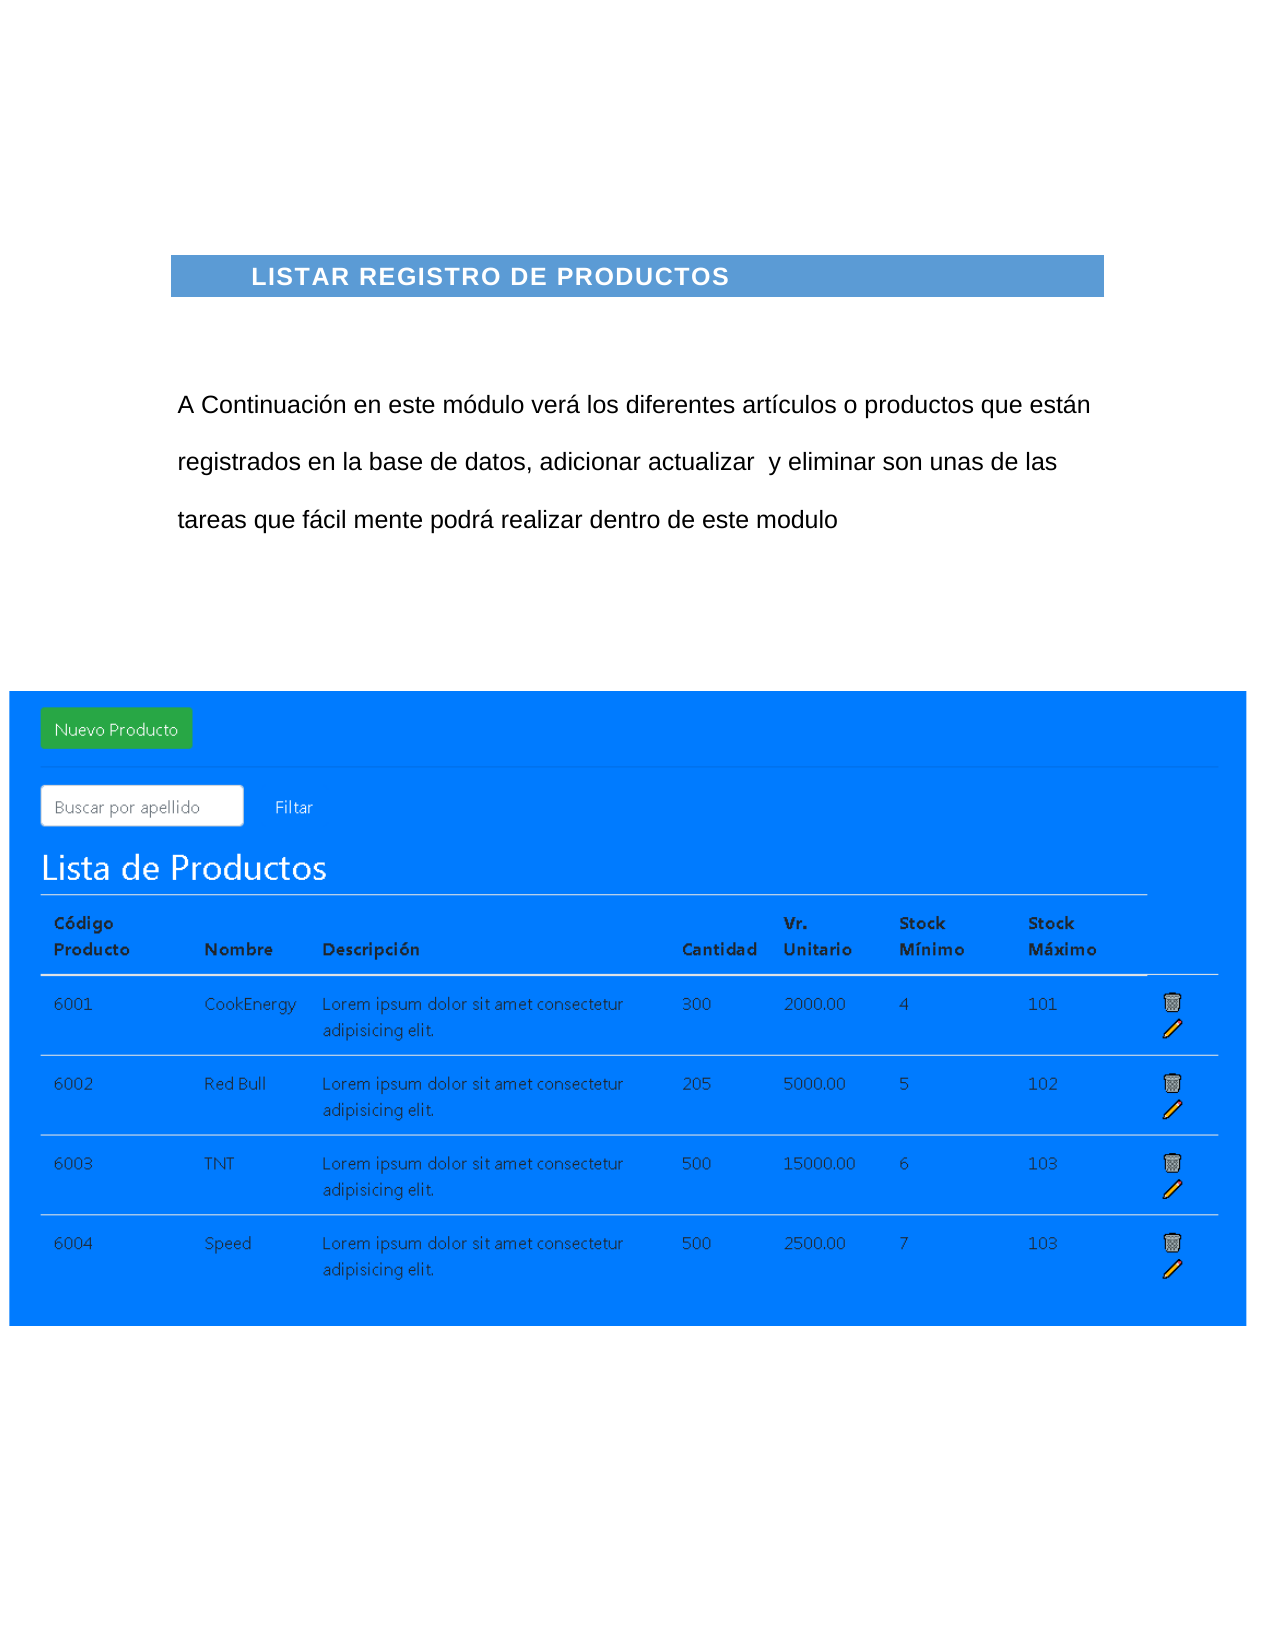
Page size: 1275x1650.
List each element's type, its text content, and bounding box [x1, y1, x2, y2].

subtitle LISTAR REGISTRO DE PRODUCTOS [177, 262, 1098, 290]
text A Continuación en este módulo verá los diferentes artículos o productos que están registrados en la base de datos, adicionar actualizar y eliminar son unas de las tareas que fácil mente podrá realizar dentro de este modulo [177, 389, 1098, 533]
picture [9, 691, 1247, 1326]
